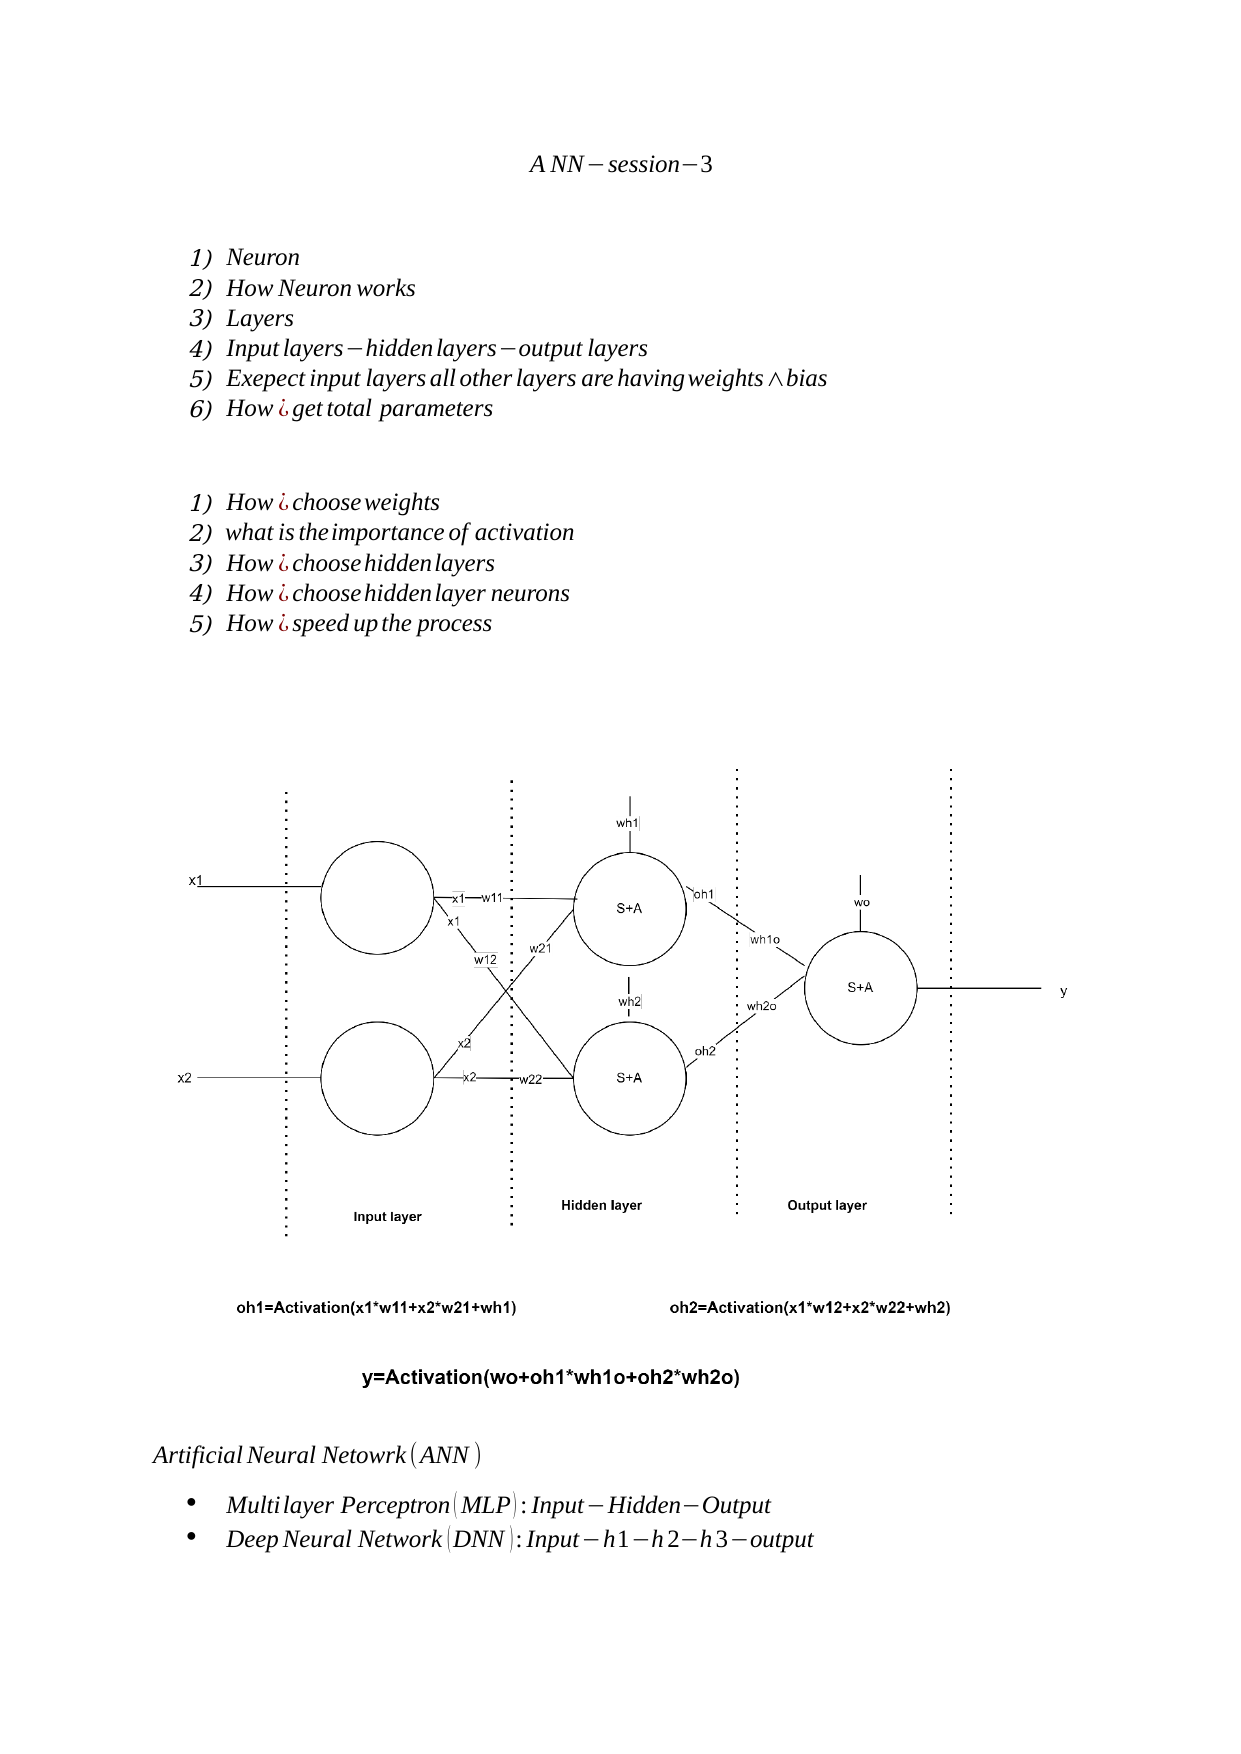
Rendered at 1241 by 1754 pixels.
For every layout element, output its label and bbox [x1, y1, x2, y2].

picture [150, 750, 1091, 1422]
